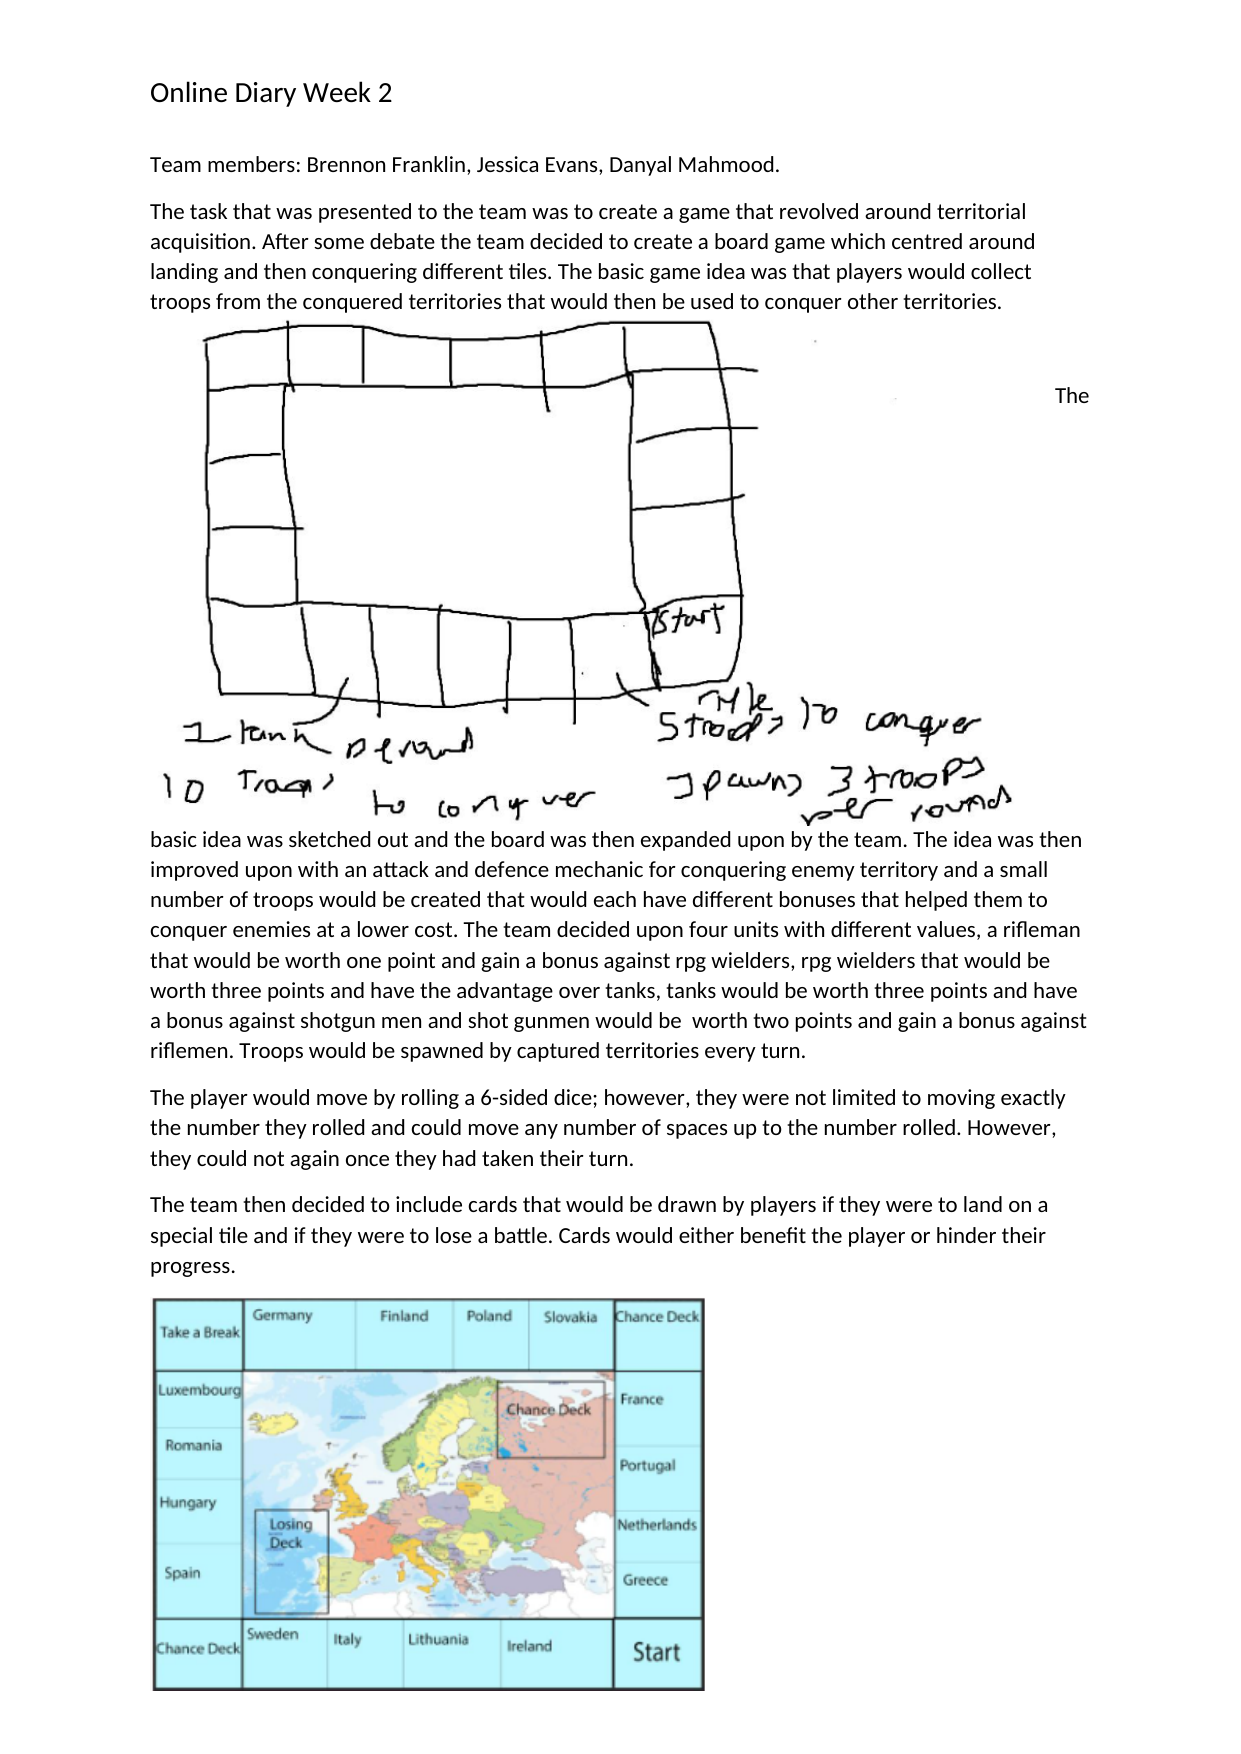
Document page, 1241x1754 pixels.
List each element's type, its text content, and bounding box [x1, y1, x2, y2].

text Team members: Brennon Franklin, Jessica Evans, Danyal Mahmood. [150, 150, 1090, 178]
text The player would move by rolling a 6-sided dice; however, they were not limited to moving exactly the number they rolled and could move any number of spaces up to the number rolled. However, they could not again once they had taken their turn. [150, 1083, 1090, 1172]
picture [150, 315, 1036, 826]
text The team then decided to include cards that would be drawn by players if they were to land on a special tile and if they were to lose a battle. Cards would either benefit the player or hinder their progress. [150, 1191, 1090, 1279]
text The task that was presented to the team was to create a game that revolved around territorial acquisition. After some debate the team decided to create a board game which centred around landing and then conquering different tiles. The basic game idea was that players would collect troops from the conquered territories that would then be used to conquer other territories. [150, 197, 1090, 316]
picture [150, 1297, 705, 1691]
